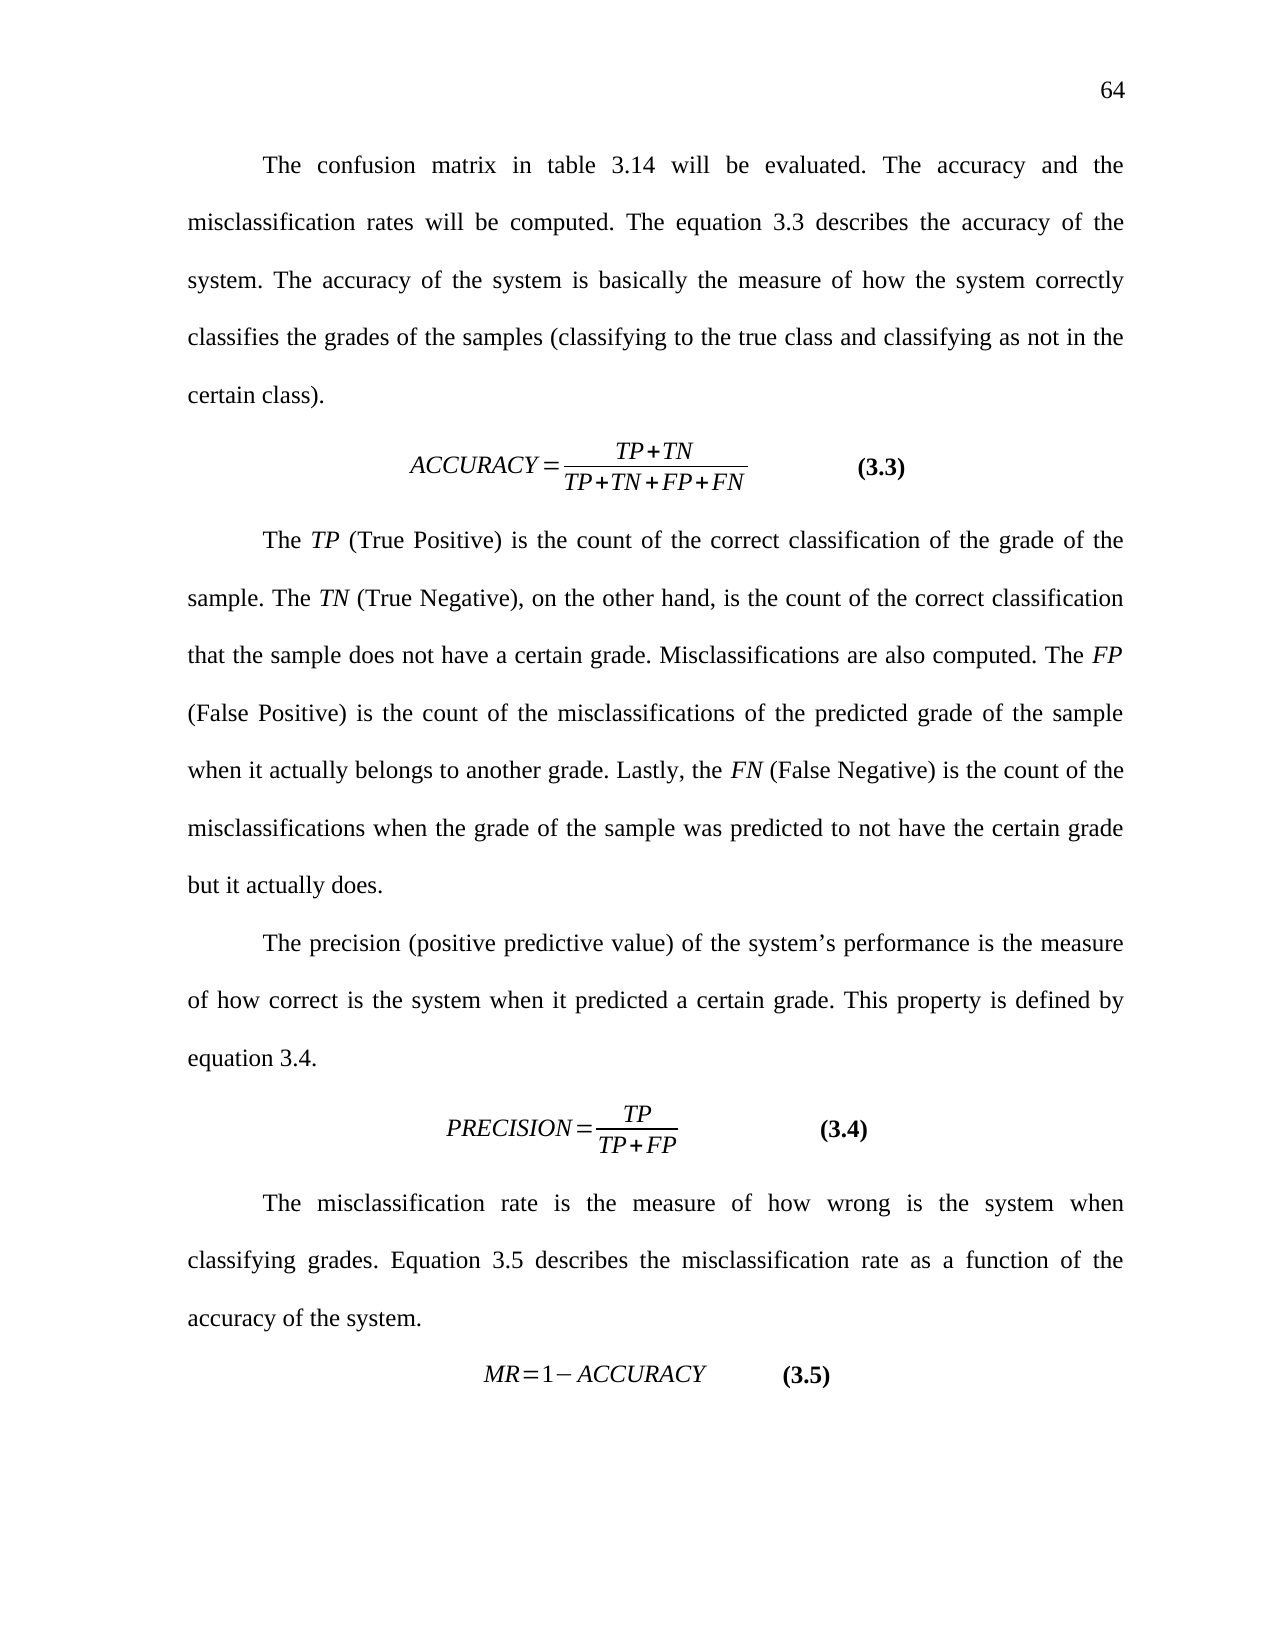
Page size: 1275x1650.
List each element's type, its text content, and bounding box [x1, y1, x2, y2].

text The TP (True Positive) is the count of the correct classification of the grade of the sample. The TN (True Negative), on the other hand, is the count of the correct classification that the sample does not have a certain grade. Misclassifications are also computed. The FP (False Positive) is the count of the misclassifications of the predicted grade of the sample when it actually belongs to another grade. Lastly, the FN (False Negative) is the count of the misclassifications when the grade of the sample was predicted to not have the certain grade but it actually does. [187, 525, 1125, 899]
text The confusion matrix in table 3.14 will be evaluated. The accuracy and the misclassification rates will be computed. The equation 3.3 describes the accuracy of the system. The accuracy of the system is basically the measure of how the system correctly classifies the grades of the samples (classifying to the true class and classifying as not in the certain class). [187, 150, 1125, 409]
text The precision (positive predictive value) of the system’s performance is the measure of how correct is the system when it predicted a certain grade. This property is defined by equation 3.4. [187, 928, 1125, 1071]
text The misclassification rate is the measure of how wrong is the system when classifying grades. Equation 3.5 describes the misclassification rate as a function of the accuracy of the system. [187, 1188, 1125, 1332]
text (3.4) [187, 1100, 1125, 1159]
text (3.3) [187, 437, 1125, 496]
text (3.5) [187, 1360, 1125, 1389]
